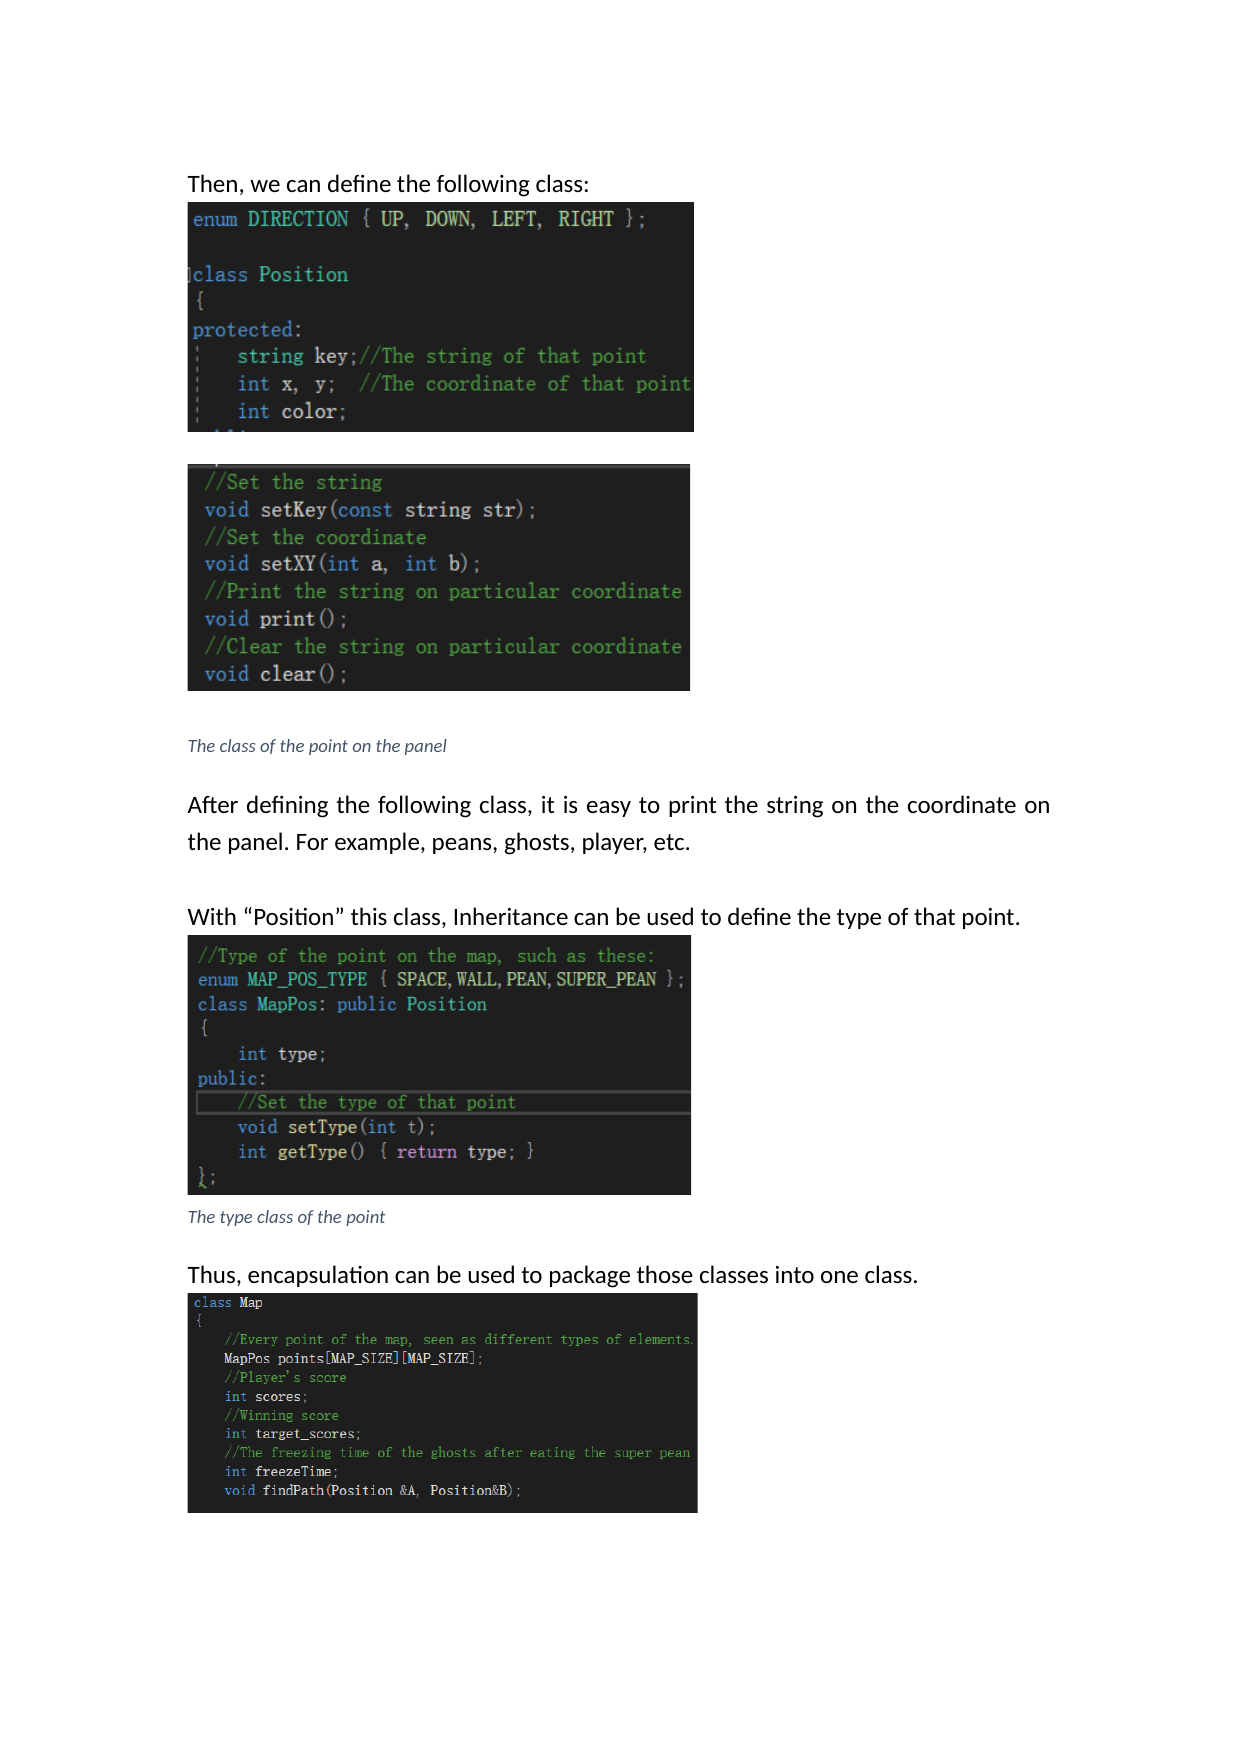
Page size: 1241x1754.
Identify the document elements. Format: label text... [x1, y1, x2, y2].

picture [187, 935, 692, 1195]
picture [187, 464, 690, 691]
picture [187, 202, 694, 432]
text Thus, encapsulation can be used to package those classes into one class. [187, 1256, 1053, 1294]
picture [187, 1293, 698, 1513]
text After defining the following class, it is easy to print the string on the coordinate on the panel. For example, peans, ghosts, player, etc. [187, 785, 1053, 860]
text The type class of the point [187, 1198, 1053, 1235]
text The class of the point on the panel [187, 727, 1053, 764]
text With “Position” this class, Inheritance can be used to define the type of that point. [187, 898, 1053, 935]
